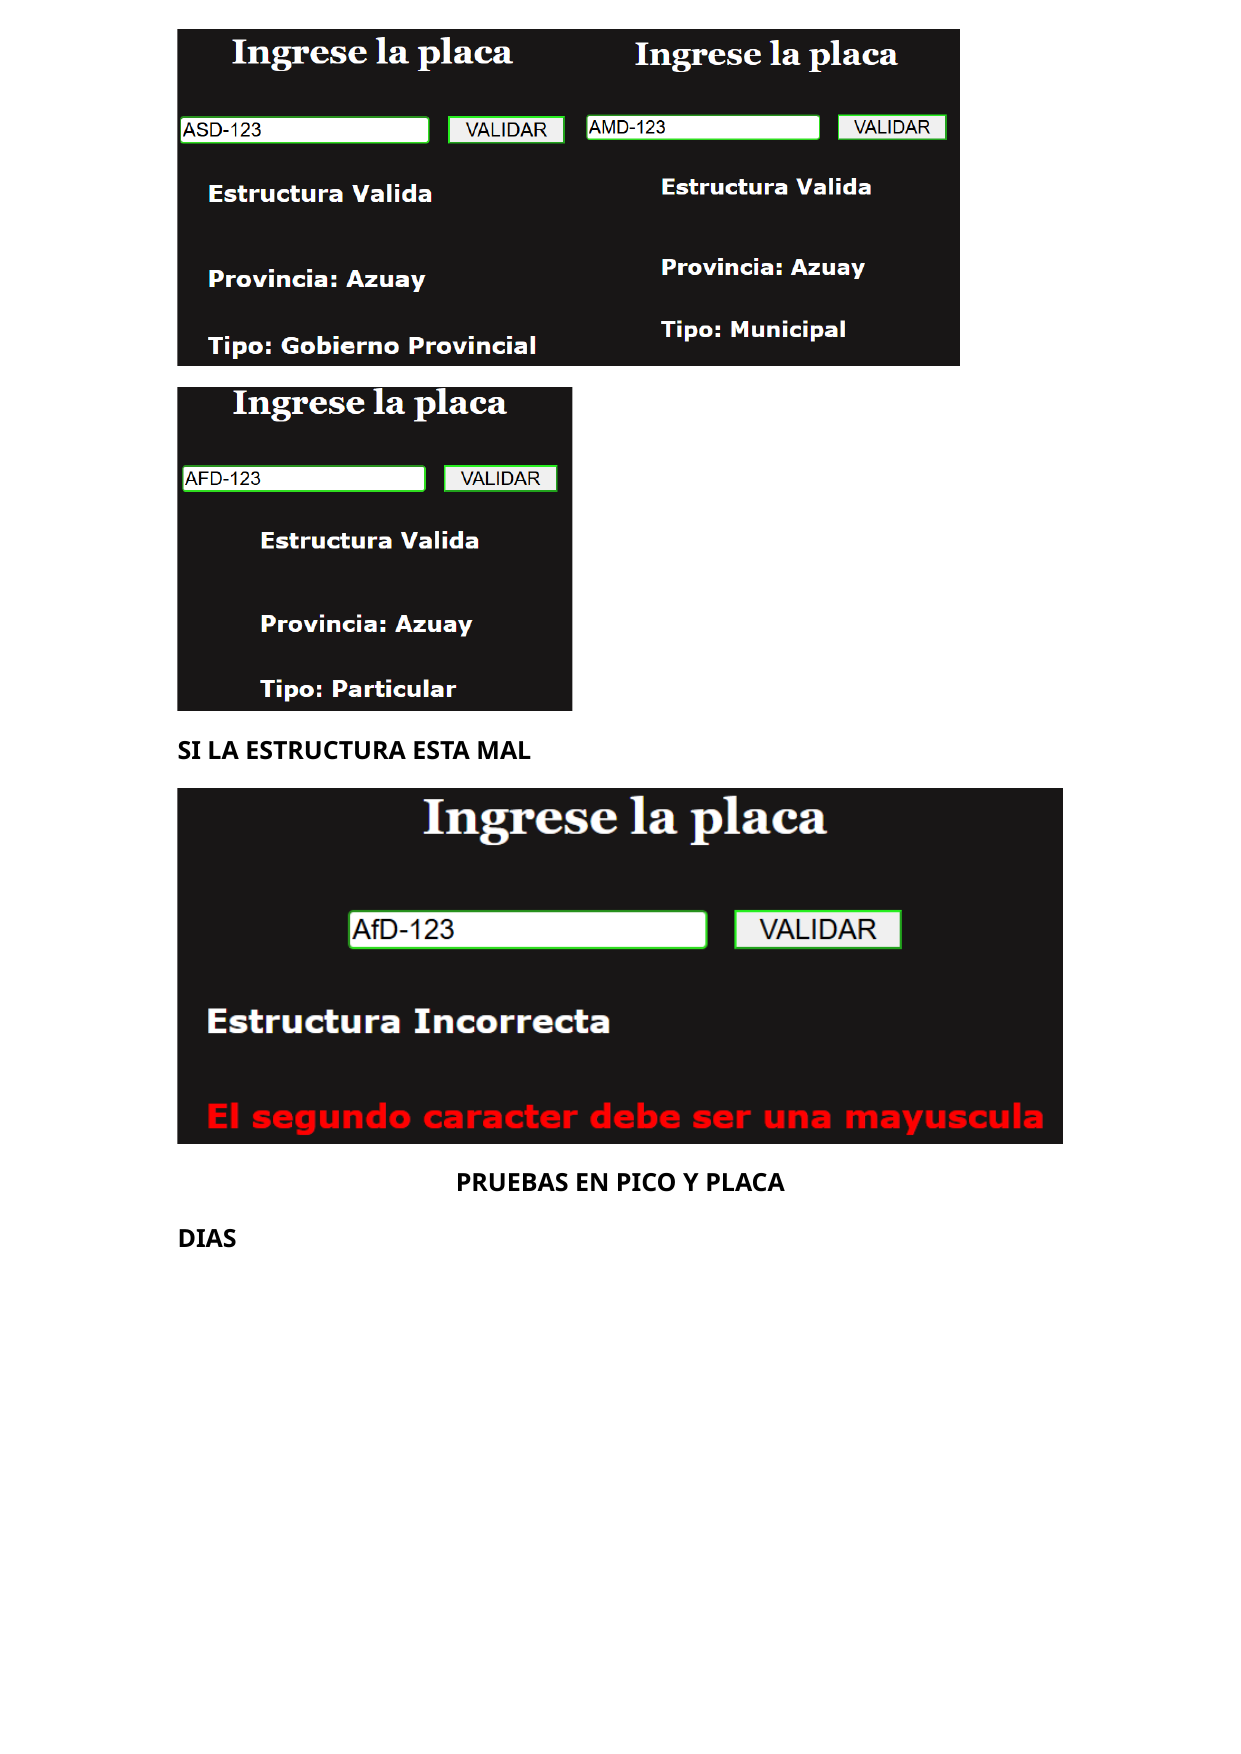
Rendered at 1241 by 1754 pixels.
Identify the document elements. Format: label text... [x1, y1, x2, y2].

text PRUEBAS EN PICO Y PLACA [177, 1165, 1063, 1199]
picture [177, 788, 1063, 1144]
picture [177, 29, 960, 366]
text SI LA ESTRUCTURA ESTA MAL [177, 733, 1063, 767]
text DIAS [177, 1221, 1063, 1255]
picture [177, 387, 573, 711]
